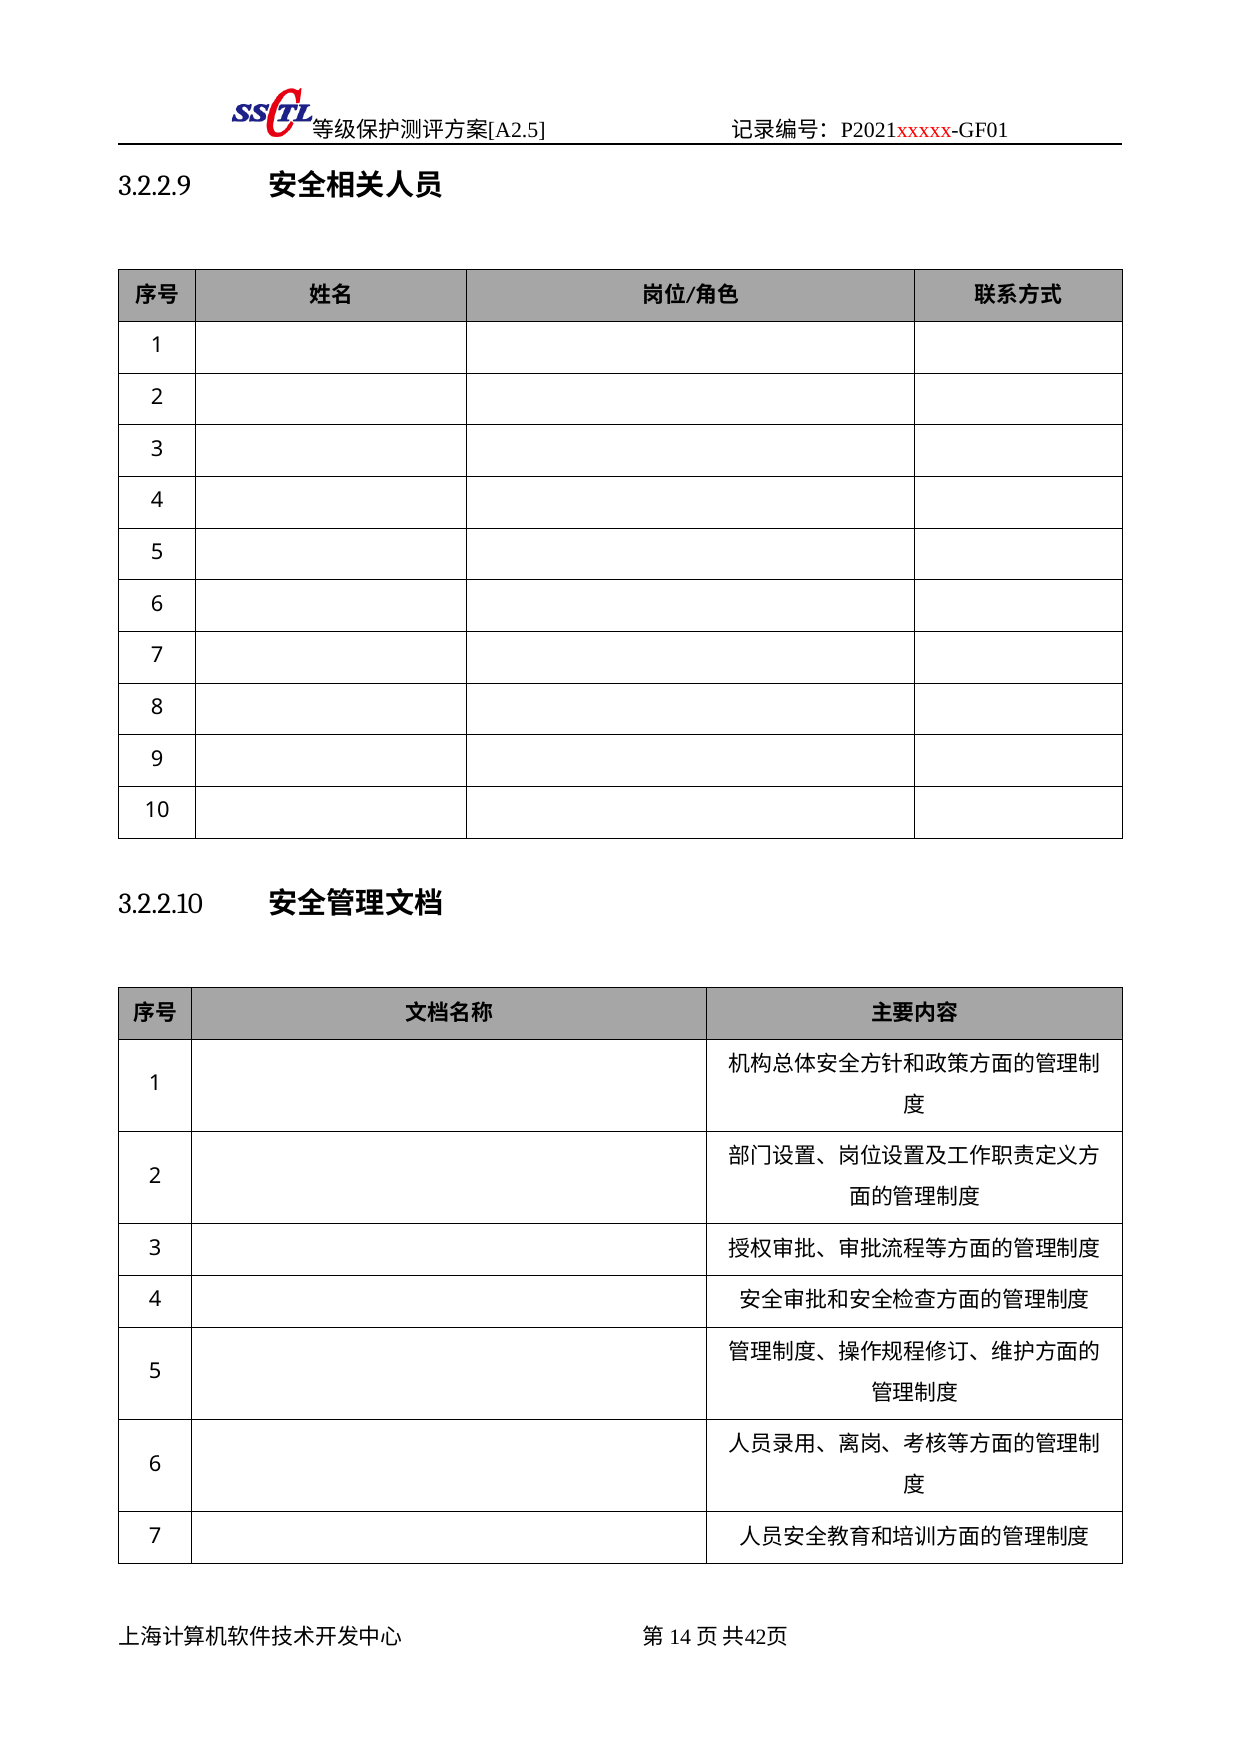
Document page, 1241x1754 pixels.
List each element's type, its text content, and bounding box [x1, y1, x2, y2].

table_cell [192, 1276, 706, 1327]
table_cell [467, 529, 914, 579]
table_cell [467, 580, 914, 631]
table_cell [467, 735, 914, 786]
table_cell [915, 632, 1122, 683]
table_cell [467, 425, 914, 476]
table_cell [119, 374, 195, 424]
table_cell [119, 322, 195, 373]
table_cell [192, 1040, 706, 1131]
table_cell [192, 1420, 706, 1511]
picture [231, 88, 313, 137]
table_cell 人员安全教育和培训方面的管理制度 [707, 1512, 1122, 1563]
table_cell 机构总体安全方针和政策方面的管理制度 [707, 1040, 1122, 1131]
table_cell [192, 1512, 706, 1563]
table_cell [196, 374, 466, 424]
table_cell [192, 1328, 706, 1419]
table_cell [119, 1132, 191, 1223]
table_cell 安全审批和安全检查方面的管理制度 [707, 1276, 1122, 1327]
table_cell [192, 1224, 706, 1275]
table_cell [467, 477, 914, 528]
table_cell [119, 787, 195, 838]
table_cell [196, 735, 466, 786]
table_cell [196, 425, 466, 476]
table_cell [467, 684, 914, 734]
table_cell 部门设置、岗位设置及工作职责定义方面的管理制度 [707, 1132, 1122, 1223]
table_cell [915, 374, 1122, 424]
table_cell [119, 684, 195, 734]
table_cell [915, 684, 1122, 734]
table_cell [119, 477, 195, 528]
table_cell [196, 529, 466, 579]
table_cell [915, 735, 1122, 786]
table_cell 授权审批、审批流程等方面的管理制度 [707, 1224, 1122, 1275]
table_cell [196, 477, 466, 528]
table_cell [915, 425, 1122, 476]
table_cell 管理制度、操作规程修订、维护方面的管理制度 [707, 1328, 1122, 1419]
table_header 联系方式 [915, 270, 1122, 321]
table_header 主要内容 [707, 988, 1122, 1039]
table_cell [915, 787, 1122, 838]
table_cell [196, 787, 466, 838]
table_cell [915, 477, 1122, 528]
table_cell [192, 1132, 706, 1223]
table_cell [467, 632, 914, 683]
table_cell [119, 580, 195, 631]
table_cell [119, 735, 195, 786]
table_cell [467, 322, 914, 373]
table_header 姓名 [196, 270, 466, 321]
table_cell [119, 1224, 191, 1275]
table_cell [196, 580, 466, 631]
table_header 岗位/角色 [467, 270, 914, 321]
table_cell [119, 425, 195, 476]
table_cell [119, 1040, 191, 1131]
table_cell [119, 1276, 191, 1327]
table_cell [915, 529, 1122, 579]
subtitle 安全管理文档 [118, 868, 1122, 933]
subtitle 安全相关人员 [118, 150, 1122, 215]
table_cell [119, 1328, 191, 1419]
table_cell [196, 632, 466, 683]
table_cell [467, 374, 914, 424]
table_header 序号 [119, 988, 191, 1039]
table_cell [196, 322, 466, 373]
table_header 序号 [119, 270, 195, 321]
table_cell [119, 1512, 191, 1563]
table_cell [915, 322, 1122, 373]
table_cell [915, 580, 1122, 631]
table_header 文档名称 [192, 988, 706, 1039]
table_cell [119, 632, 195, 683]
table_cell [196, 684, 466, 734]
table_cell [119, 529, 195, 579]
table_cell [467, 787, 914, 838]
table_cell [119, 1420, 191, 1511]
table_cell 人员录用、离岗、考核等方面的管理制度 [707, 1420, 1122, 1511]
